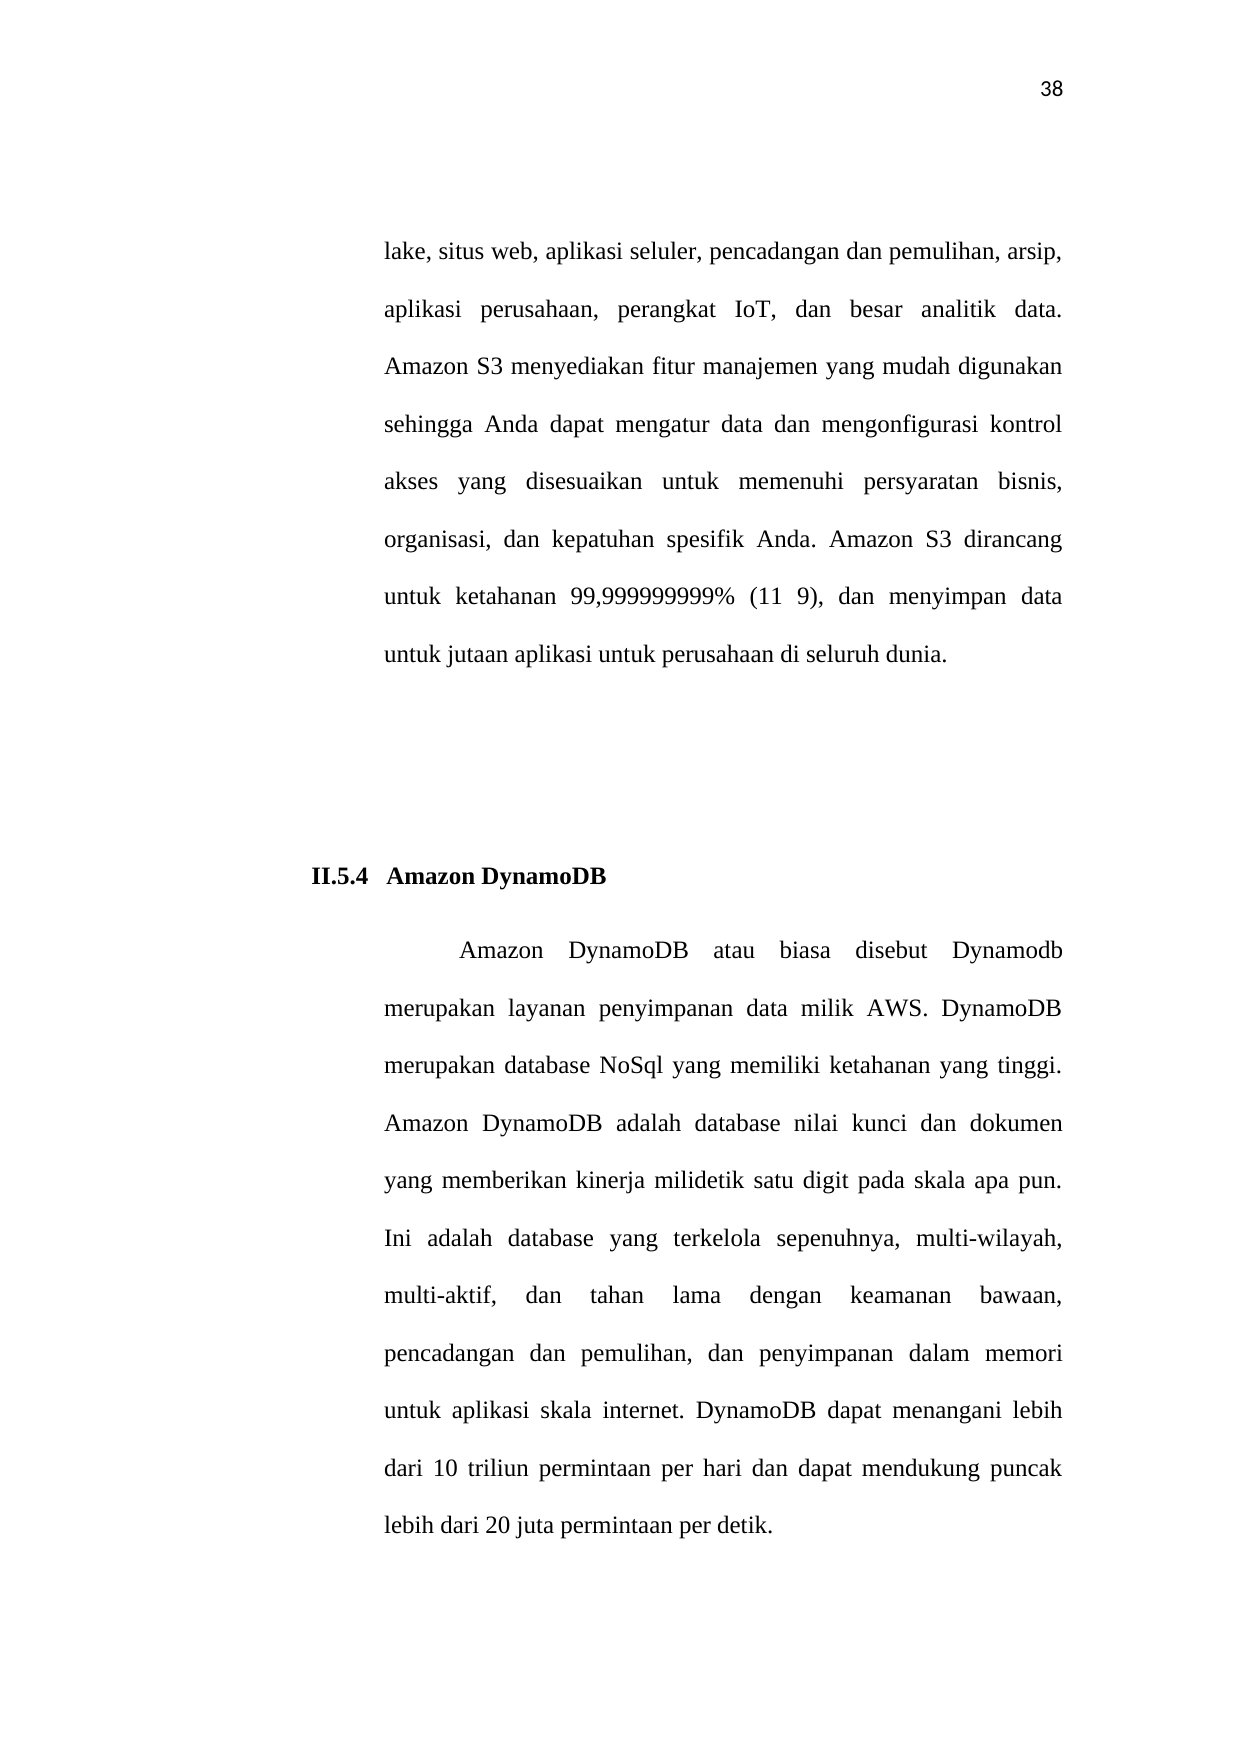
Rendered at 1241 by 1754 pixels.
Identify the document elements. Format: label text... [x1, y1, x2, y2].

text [384, 236, 1063, 667]
subtitle Amazon DynamoDB [311, 861, 1063, 890]
text Amazon DynamoDB atau biasa disebut Dynamodb merupakan layanan penyimpanan data milik AWS. DynamoDB merupakan database NoSql yang memiliki ketahanan yang tinggi. Amazon DynamoDB adalah database nilai kunci dan dokumen yang memberikan kinerja milidetik satu digit pada skala apa pun. Ini adalah database yang terkelola sepenuhnya, multi-wilayah, multi-aktif, dan tahan lama dengan keamanan bawaan, pencadangan dan pemulihan, dan penyimpanan dalam memori untuk aplikasi skala internet. DynamoDB dapat menangani lebih dari 10 triliun permintaan per hari dan dapat mendukung puncak lebih dari 20 juta permintaan per detik. [384, 935, 1063, 1539]
